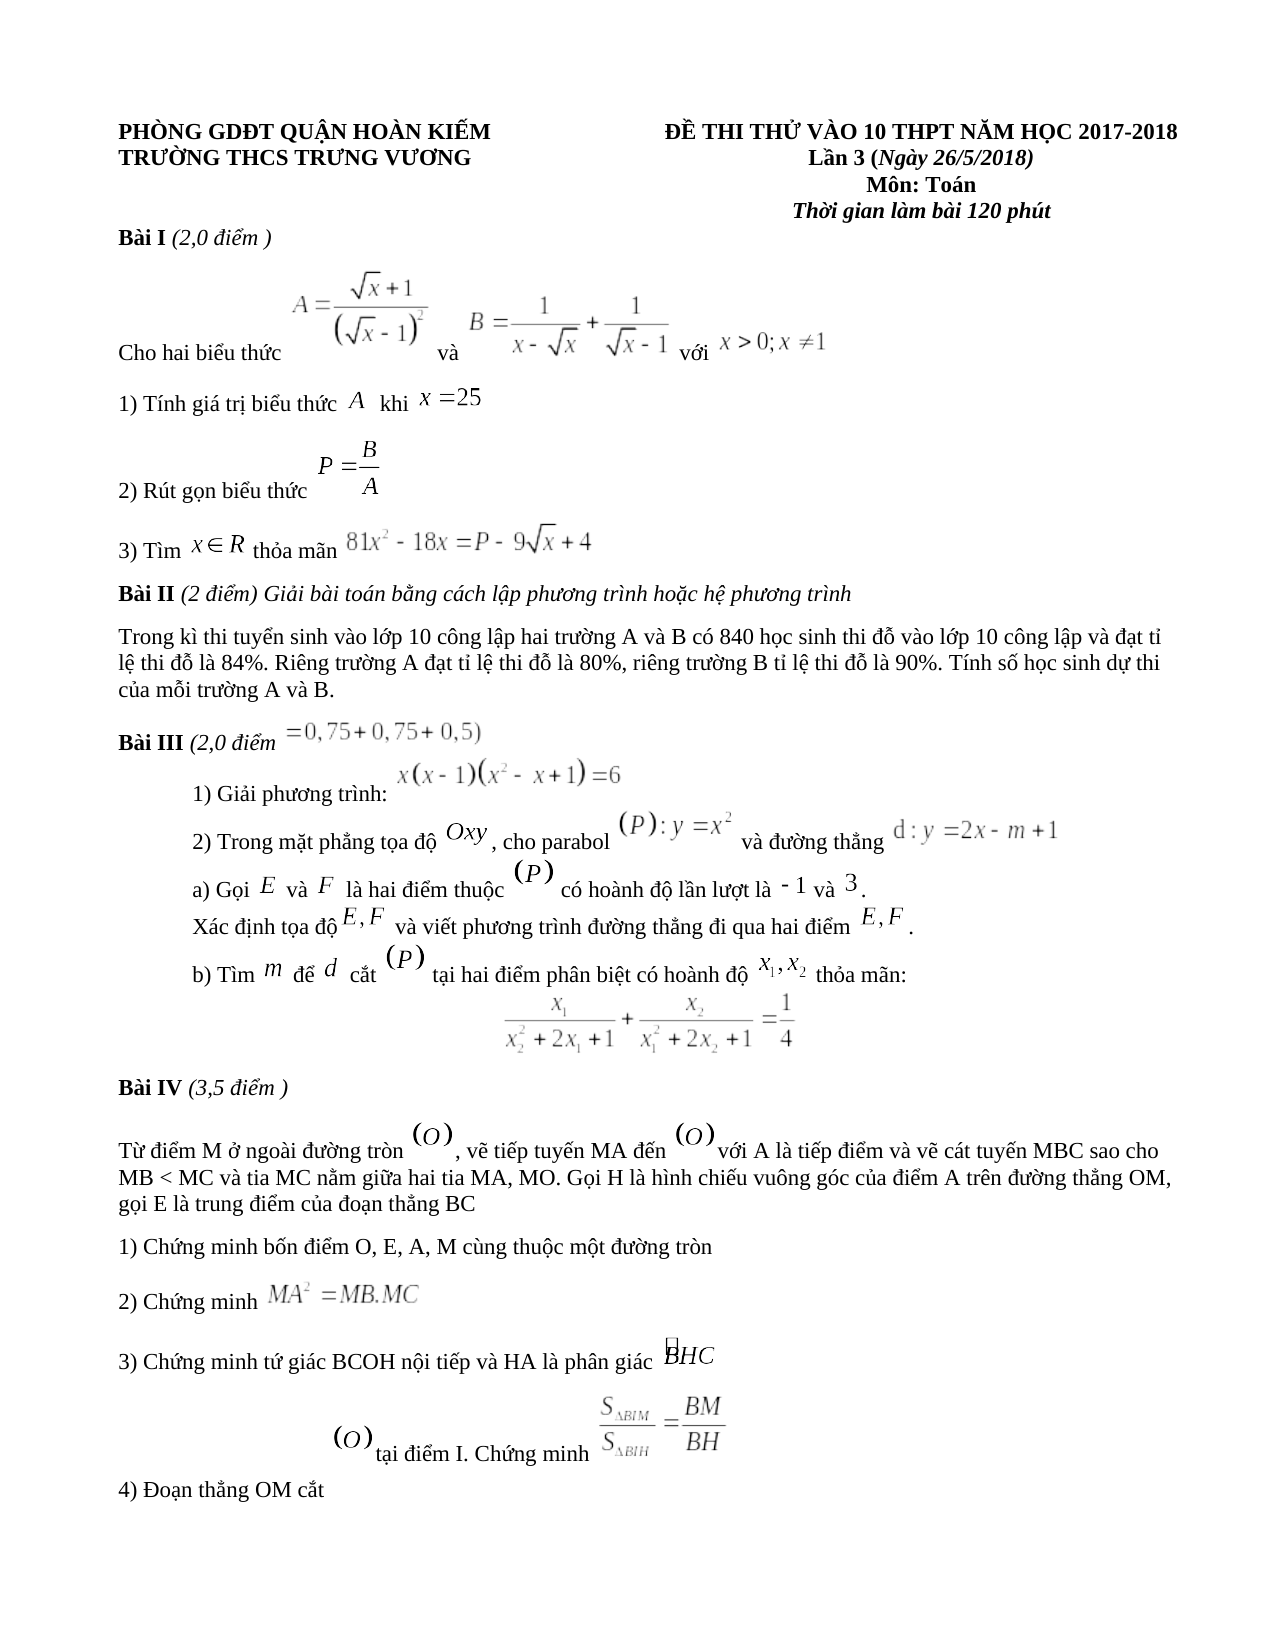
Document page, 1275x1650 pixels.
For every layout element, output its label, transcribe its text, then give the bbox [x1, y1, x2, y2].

text 1) Tính giá trị biểu thức khi [118, 382, 1181, 417]
list Xác định tọa độ và viết phương trình đường thẳng đi qua hai điểm . [118, 902, 1181, 939]
table_header ĐỀ THI THỬ VÀO 10 THPT NĂM HỌC 2017-2018 Lần 3 (Ngày 26/5/2018) Môn: Toán Thời gian làm bài 120 phút [650, 118, 1192, 223]
text 1) Chứng minh bốn điểm O, E, A, M cùng thuộc một đường tròn [118, 1233, 1181, 1259]
text Bài IV (3,5 điểm ) [118, 1074, 1181, 1101]
list a) Gọi và là hai điểm thuộc có hoành độ lần lượt là và . [118, 854, 1181, 902]
text 2) Rút gọn biểu thức [118, 433, 1181, 503]
list b) Tìm để cắt tại hai điểm phân biệt có hoành độ thỏa mãn: [118, 939, 1181, 987]
list 1) Giải phương trình: [118, 756, 1181, 806]
text Bài I (2,0 điểm ) [118, 223, 1181, 250]
list Bài III (2,0 điểm [118, 719, 1181, 756]
text 4) Đoạn thẳng OM cắt tại điểm I. Chứng minh [118, 1391, 1181, 1502]
table_header PHÒNG GDĐT QUẬN HOÀN KIẾM TRƯỜNG THCS TRƯNG VƯƠNG [107, 118, 650, 223]
text 3) Tìm thỏa mãn [118, 520, 1181, 563]
text Từ điểm M ở ngoài đường tròn , vẽ tiếp tuyến MA đến với A là tiếp điểm và vẽ cát tuyến MBC sao cho MB < MC và tia MC nằm giữa hai tia MA, MO. Gọi H là hình chiếu vuông góc của điểm A trên đường thẳng OM, gọi E là trung điểm của đoạn thẳng BC [118, 1117, 1181, 1216]
text Bài II (2 điểm) Giải bài toán bằng cách lập phương trình hoặc hệ phương trình [118, 580, 1181, 606]
text Cho hai biểu thức và với [118, 267, 1181, 365]
text Trong kì thi tuyển sinh vào lớp 10 công lập hai trường A và B có 840 học sinh thi đỗ vào lớp 10 công lập và đạt tỉ lệ thi đỗ là 84%. Riêng trường A đạt tỉ lệ thi đỗ là 80%, riêng trường B tỉ lệ thi đỗ là 90%. Tính số học sinh dự thi của mỗi trường A và B. [118, 623, 1181, 702]
text 3) Chứng minh tứ giác BCOH nội tiếp và HA là phân giác [118, 1331, 1181, 1375]
text 2) Chứng minh [118, 1276, 1181, 1315]
list 2) Trong mặt phẳng tọa độ , cho parabol và đường thẳng [118, 806, 1181, 854]
